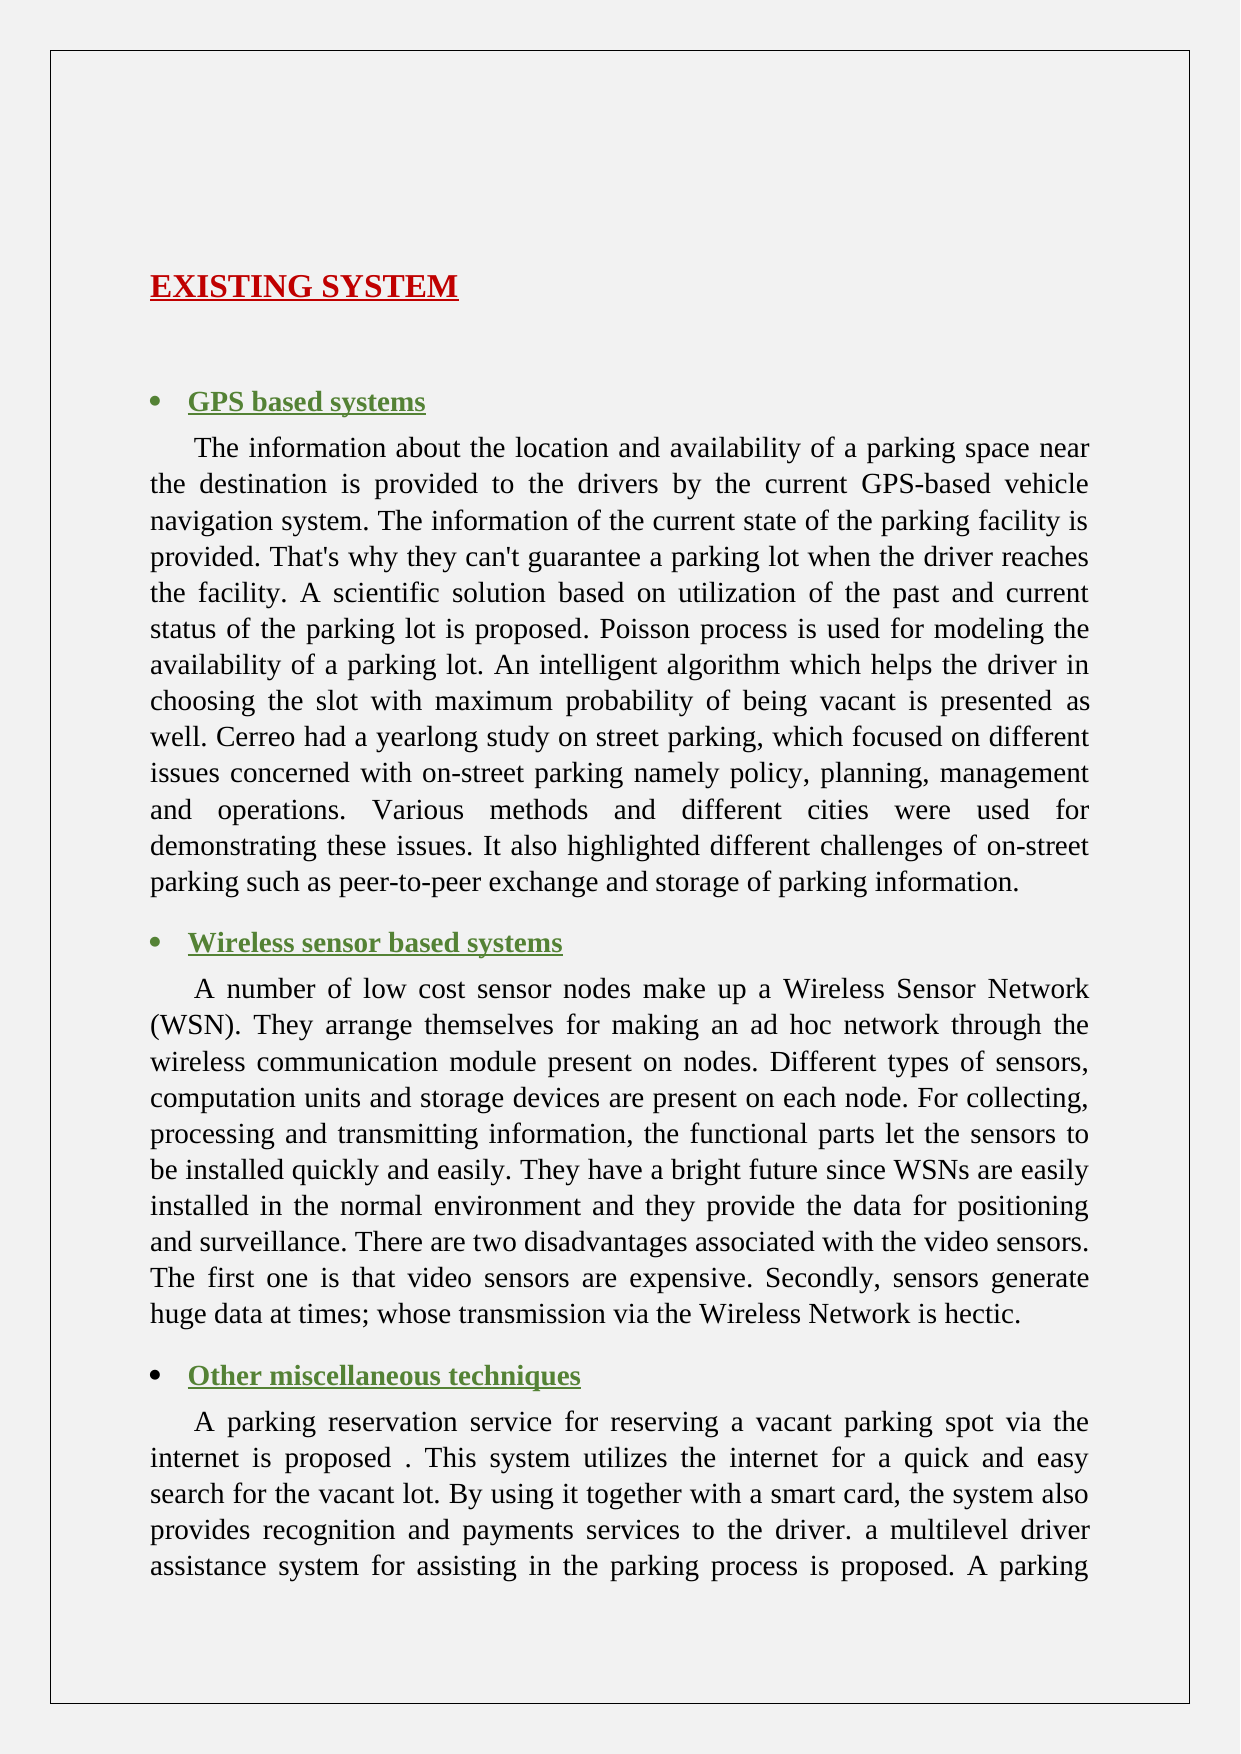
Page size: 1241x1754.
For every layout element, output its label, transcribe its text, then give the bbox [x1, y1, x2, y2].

subtitle Wireless sensor based systems [150, 925, 1090, 959]
subtitle Other miscellaneous techniques [150, 1358, 1090, 1391]
subtitle GPS based systems [150, 384, 1090, 418]
text The information about the location and availability of a parking space near the destination is provided to the drivers by the current GPS-based vehicle navigation system. The information of the current state of the parking facility is provided. That's why they can't guarantee a parking lot when the driver reaches the facility. A scientific solution based on utilization of the past and current status of the parking lot is proposed. Poisson process is used for modeling the availability of a parking lot. An intelligent algorithm which helps the driver in choosing the slot with maximum probability of being vacant is presented as well. Cerreo had a yearlong study on street parking, which focused on different issues concerned with on-street parking namely policy, planning, management and operations. Various methods and different cities were used for demonstrating these issues. It also highlighted different challenges of on-street parking such as peer-to-peer exchange and storage of parking information. [150, 430, 1090, 898]
text EXISTING SYSTEM [150, 266, 1090, 304]
text A number of low cost sensor nodes make up a Wireless Sensor Network (WSN). They arrange themselves for making an ad hoc network through the wireless communication module present on nodes. Different types of sensors, computation units and storage devices are present on each node. For collecting, processing and transmitting information, the functional parts let the sensors to be installed quickly and easily. They have a bright future since WSNs are easily installed in the normal environment and they provide the data for positioning and surveillance. There are two disadvantages associated with the video sensors. The first one is that video sensors are expensive. Secondly, sensors generate huge data at times; whose transmission via the Wireless Network is hectic. [150, 971, 1090, 1330]
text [150, 1404, 1090, 1582]
